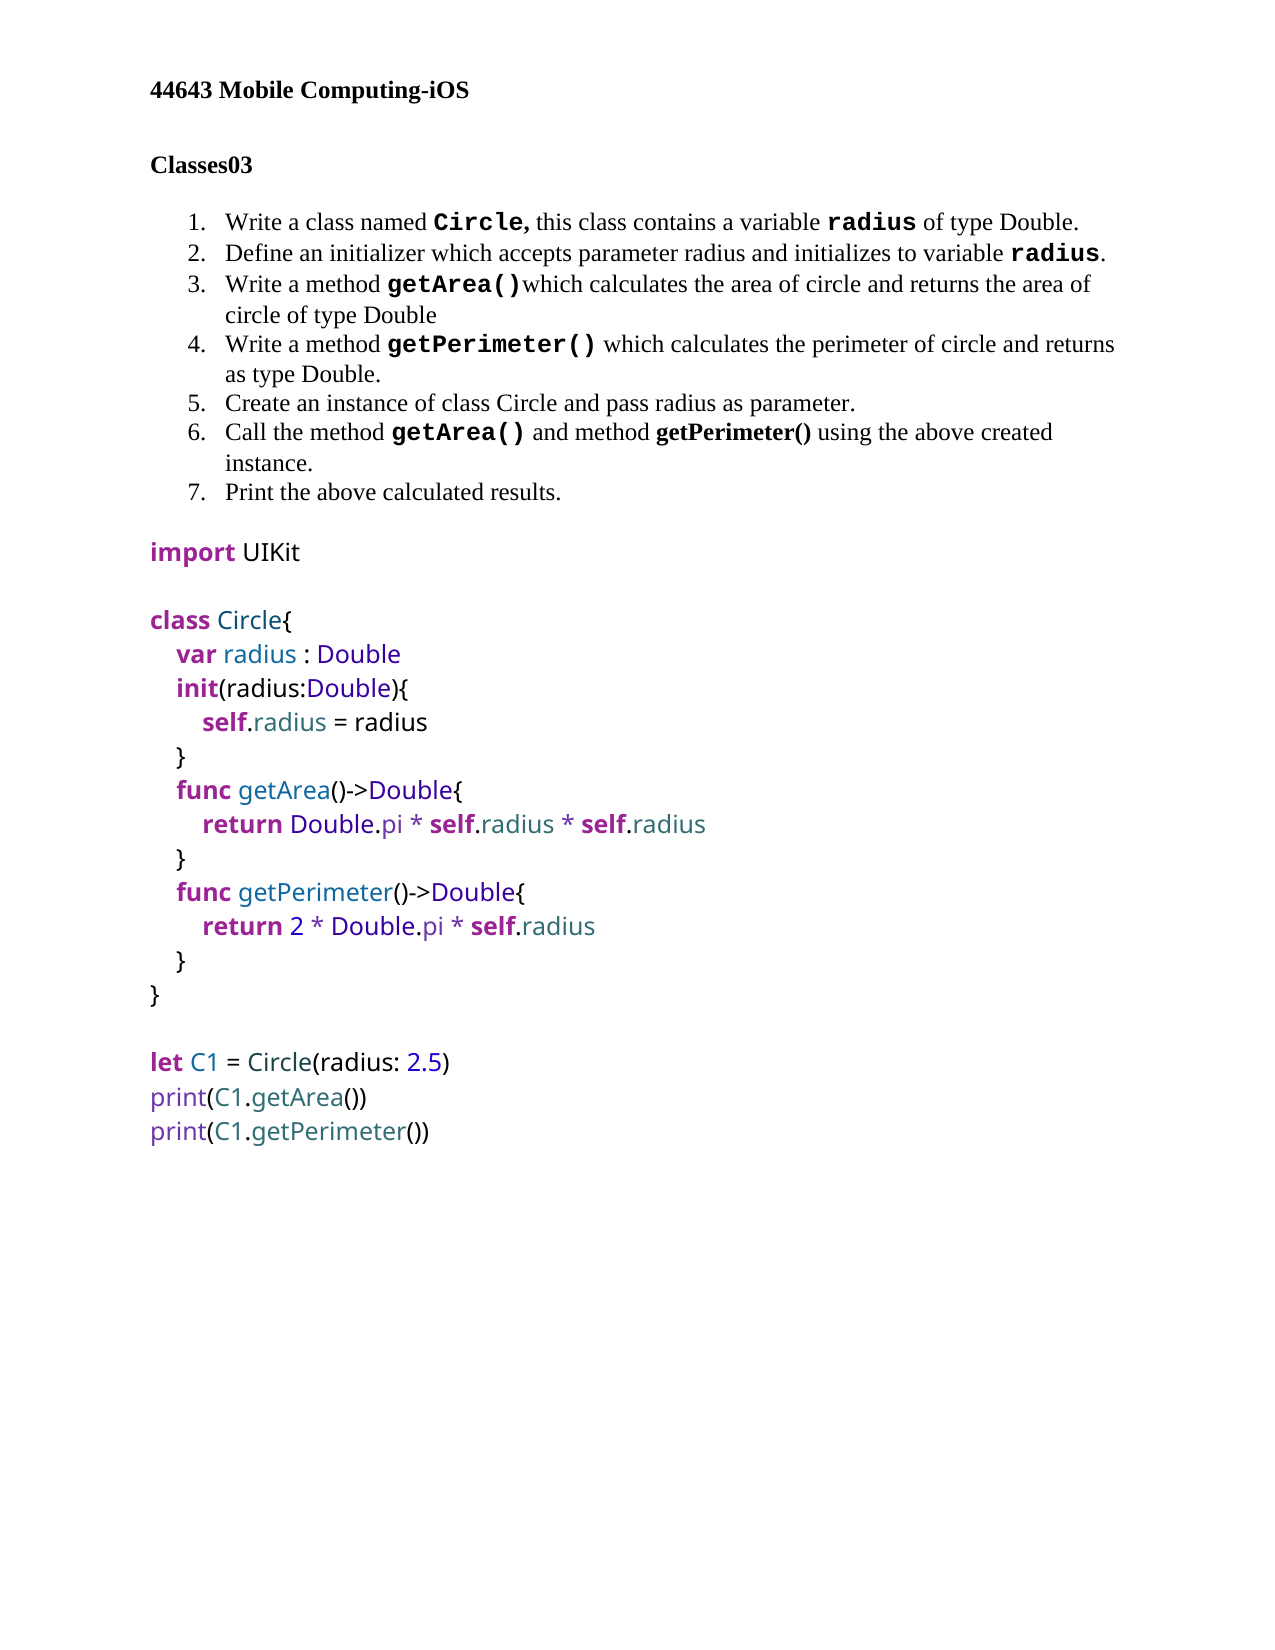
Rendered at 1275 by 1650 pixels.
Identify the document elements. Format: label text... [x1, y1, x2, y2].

list Write a class named Circle, this class contains a variable radius of type Double. [187, 207, 1125, 238]
list Print the above calculated results. [187, 477, 1125, 505]
list Create an instance of class Circle and pass radius as parameter. [187, 388, 1125, 417]
text func getPerimeter()->Double{ [150, 875, 1125, 909]
list Define an initializer which accepts parameter radius and initializes to variable radius. [187, 238, 1125, 269]
text return 2 * Double.pi * self.radius [150, 909, 1125, 943]
text func getArea()->Double{ [150, 773, 1125, 807]
text Classes03 [150, 150, 1125, 179]
text var radius : Double [150, 636, 1125, 670]
text return Double.pi * self.radius * self.radius [150, 807, 1125, 841]
list Write a method getArea()which calculates the area of circle and returns the area of circle of type Double [187, 269, 1125, 329]
list Call the method getArea() and method getPerimeter() using the above created instance. [187, 417, 1125, 477]
text } [150, 943, 1125, 977]
text import UIKit [150, 534, 1125, 568]
text print(C1.getPerimeter()) [150, 1113, 1125, 1147]
text init(radius:Double){ [150, 670, 1125, 704]
text print(C1.getArea()) [150, 1079, 1125, 1113]
text } [150, 841, 1125, 875]
text class Circle{ [150, 602, 1125, 636]
text let C1 = Circle(radius: 2.5) [150, 1045, 1125, 1079]
text self.radius = radius [150, 704, 1125, 738]
text } [150, 738, 1125, 773]
text } [150, 977, 1125, 1011]
list Write a method getPerimeter() which calculates the perimeter of circle and returns as type Double. [187, 329, 1125, 388]
